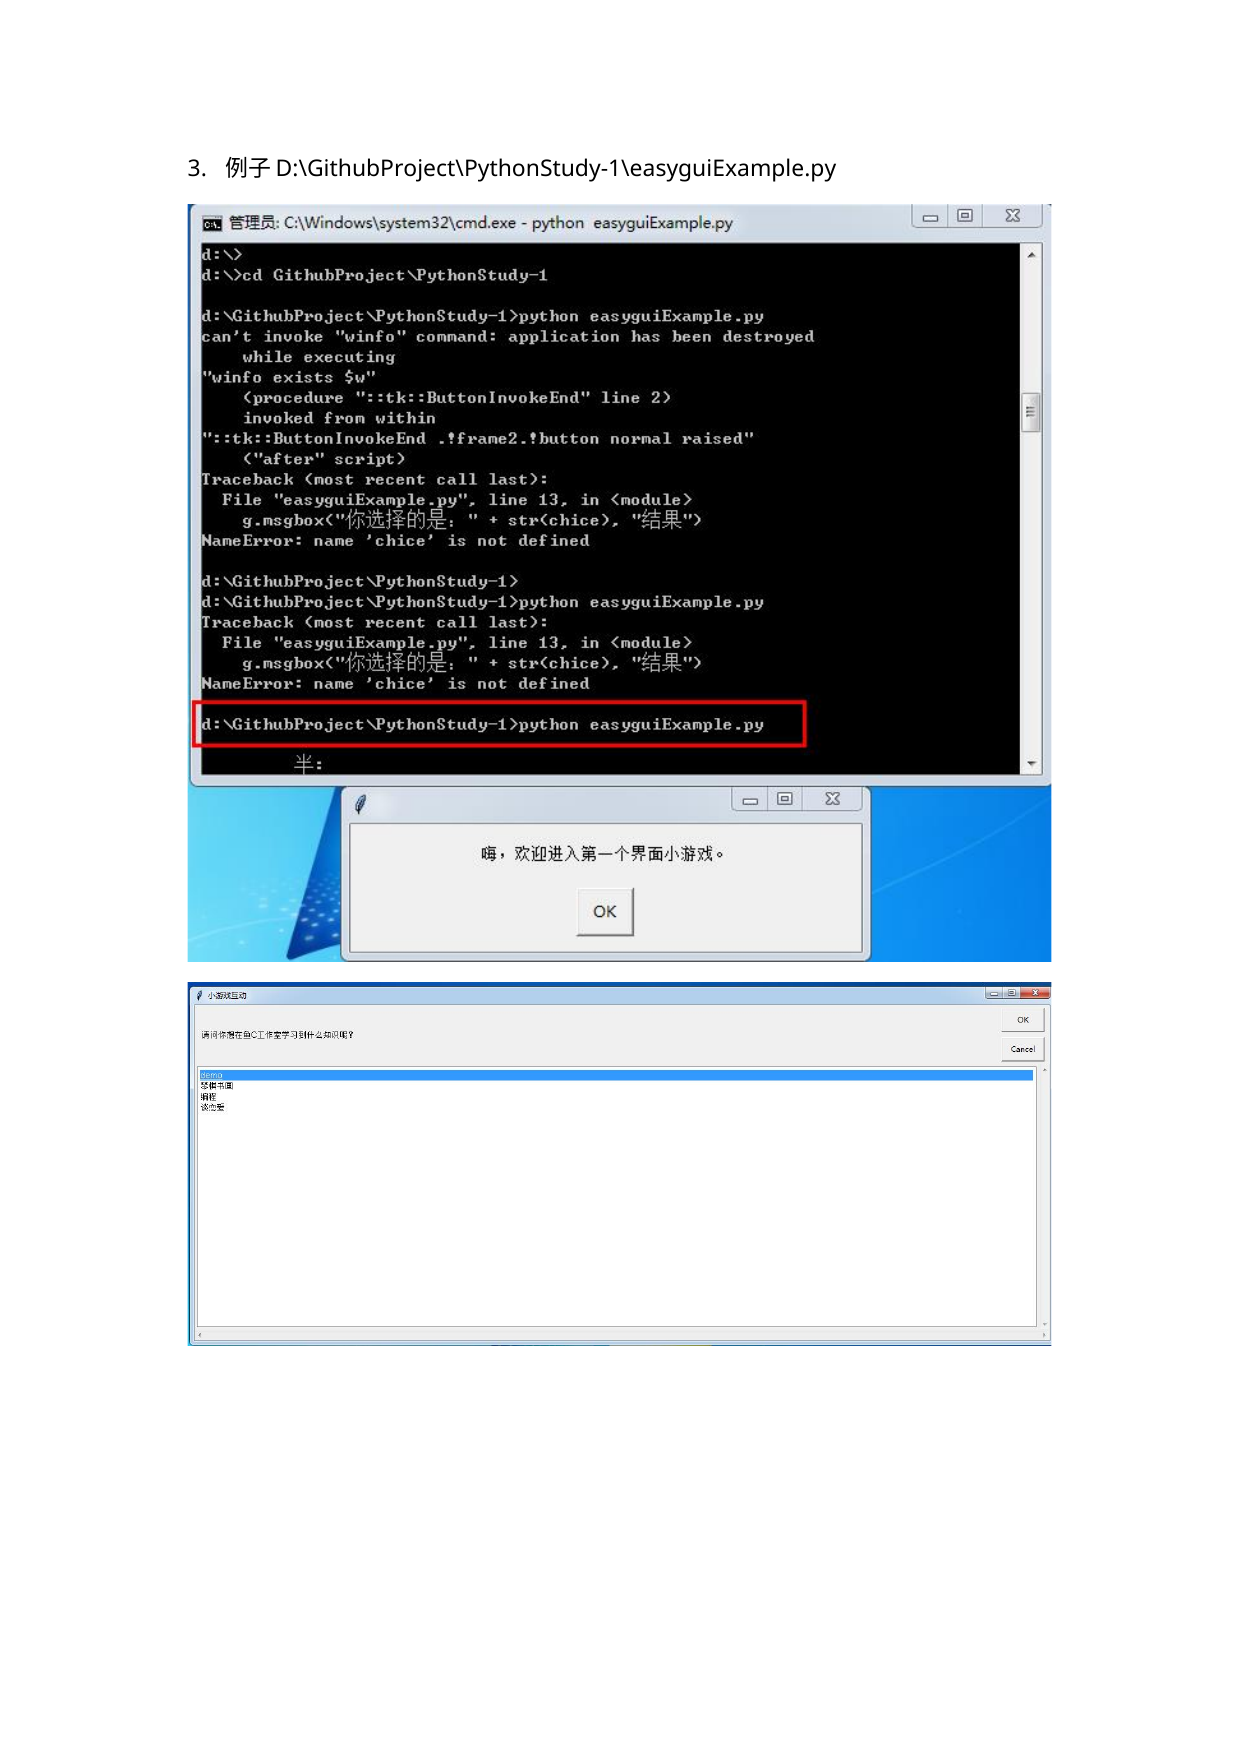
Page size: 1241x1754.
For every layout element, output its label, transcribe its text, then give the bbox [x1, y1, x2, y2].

picture [187, 204, 1052, 962]
picture [187, 982, 1052, 1346]
list 例子D:\GithubProject\PythonStudy-1\easyguiExample.py [187, 150, 1053, 183]
